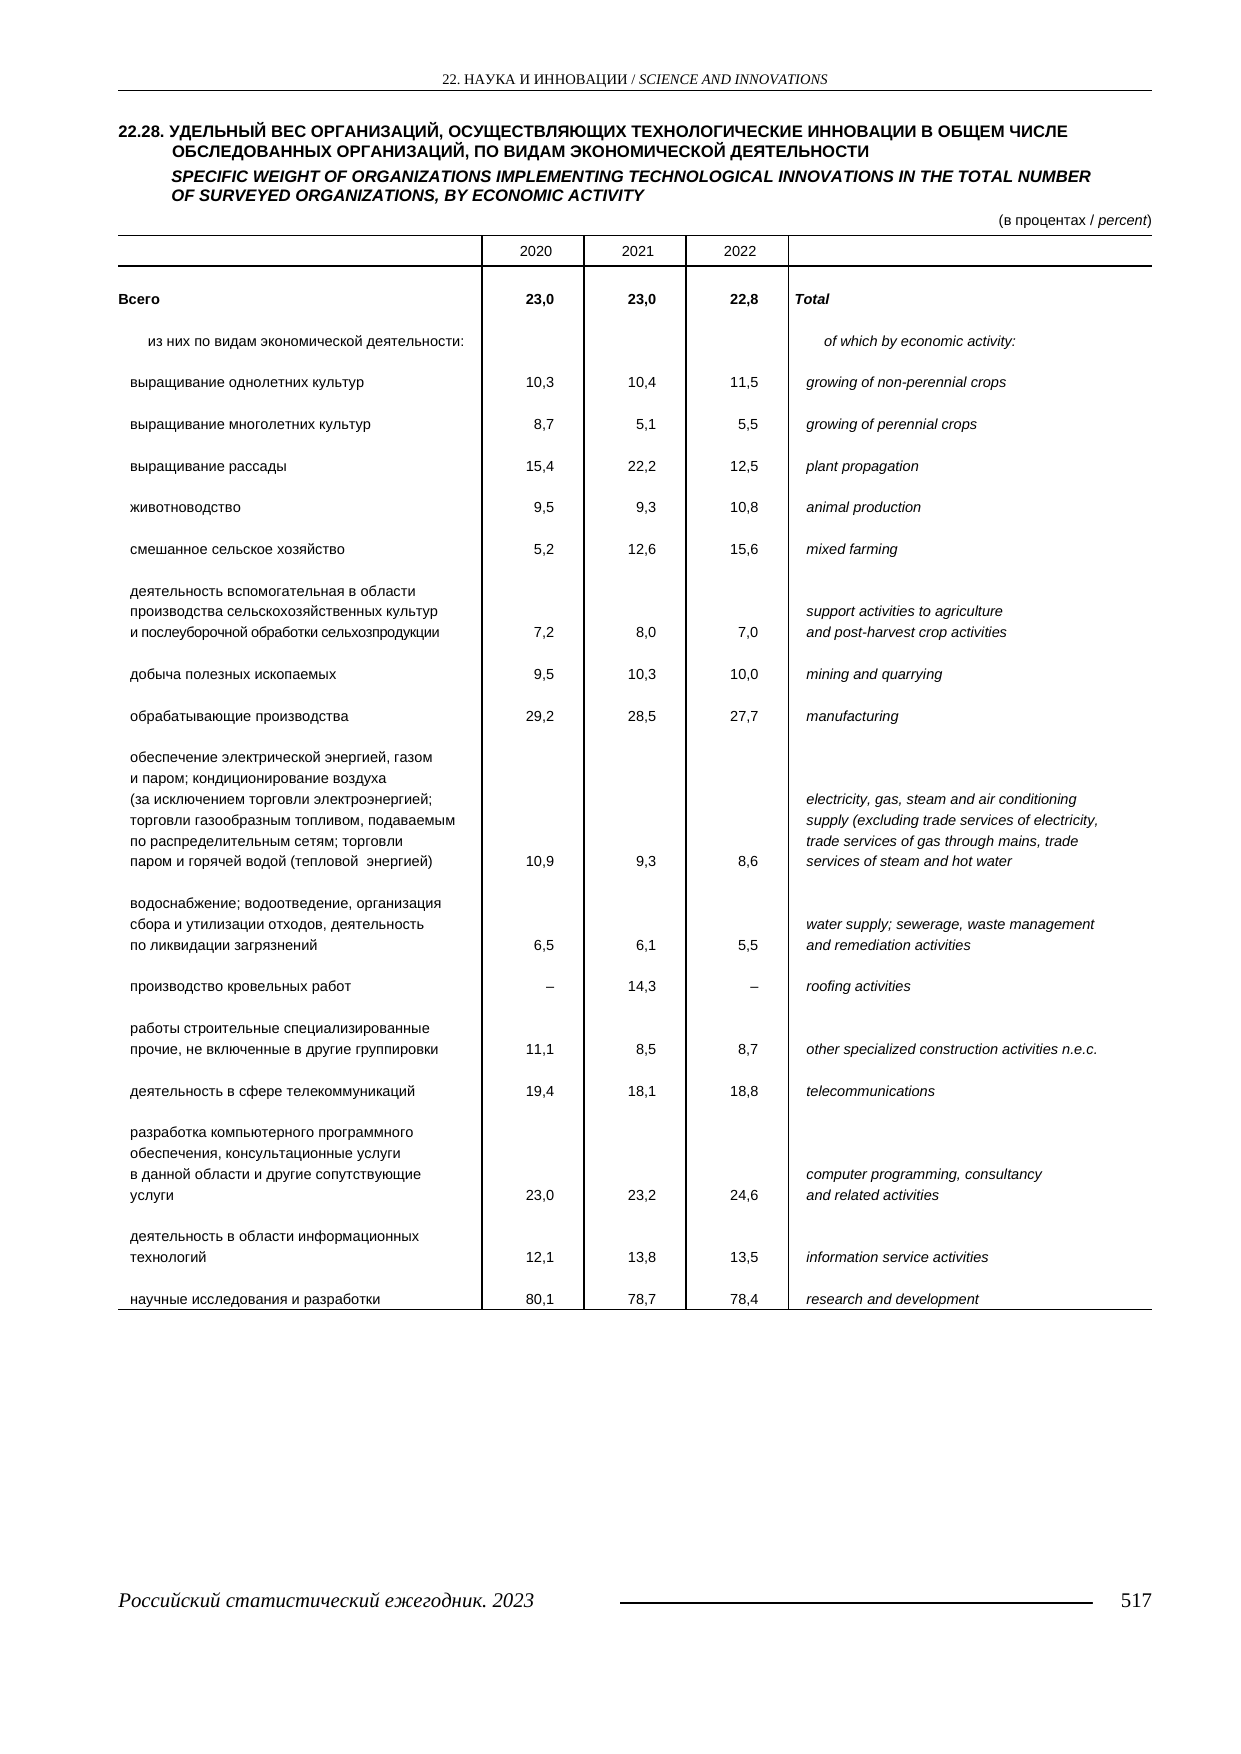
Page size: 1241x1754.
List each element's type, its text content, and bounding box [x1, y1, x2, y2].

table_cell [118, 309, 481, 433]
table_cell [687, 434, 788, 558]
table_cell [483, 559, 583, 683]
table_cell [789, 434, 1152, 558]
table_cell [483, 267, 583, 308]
text 22.28. Удельный вес организаций, осуществляющих технологические инновации в общем числе обследованных организаций, по видам экономической деятельности [118, 122, 1152, 161]
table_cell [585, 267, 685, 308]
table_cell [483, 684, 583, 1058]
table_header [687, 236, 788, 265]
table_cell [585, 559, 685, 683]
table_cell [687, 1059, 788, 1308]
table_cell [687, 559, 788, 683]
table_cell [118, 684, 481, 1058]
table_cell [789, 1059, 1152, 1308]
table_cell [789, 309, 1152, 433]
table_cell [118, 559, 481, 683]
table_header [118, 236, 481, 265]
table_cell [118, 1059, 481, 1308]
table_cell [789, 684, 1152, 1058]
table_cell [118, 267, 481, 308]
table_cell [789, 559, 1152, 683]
text Specific weight of organizations implementing technological innovations in the total number of surveyed organizations, by economic activity [171, 167, 1152, 205]
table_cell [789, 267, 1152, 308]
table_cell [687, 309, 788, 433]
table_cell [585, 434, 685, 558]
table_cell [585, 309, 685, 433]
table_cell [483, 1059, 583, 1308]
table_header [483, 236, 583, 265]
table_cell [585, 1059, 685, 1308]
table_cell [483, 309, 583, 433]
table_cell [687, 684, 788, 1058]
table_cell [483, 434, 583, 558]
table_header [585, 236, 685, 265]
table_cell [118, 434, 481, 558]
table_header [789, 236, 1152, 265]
text (в процентах / percent) [118, 211, 1152, 228]
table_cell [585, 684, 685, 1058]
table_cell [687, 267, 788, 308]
